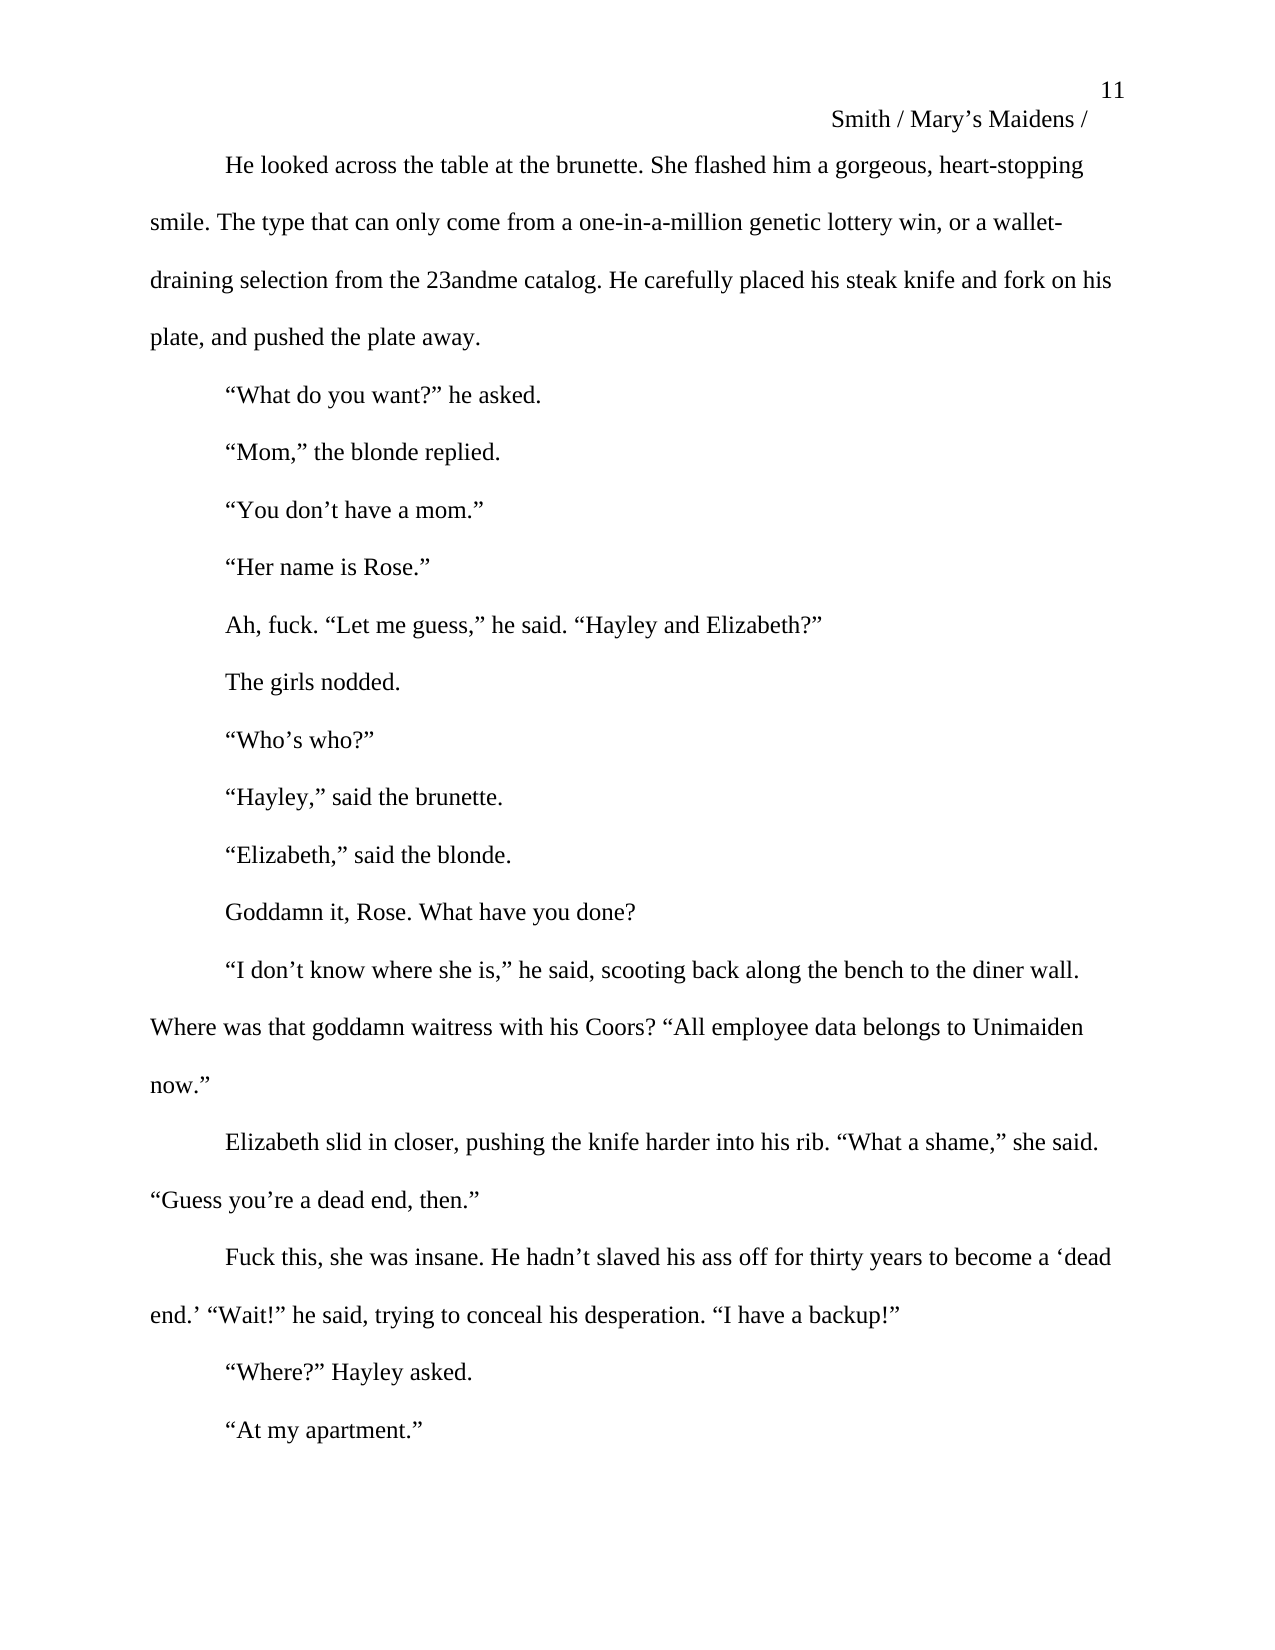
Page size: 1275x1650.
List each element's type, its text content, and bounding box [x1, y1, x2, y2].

text Elizabeth slid in closer, pushing the knife harder into his rib. “What a shame,” she said. “Guess you’re a dead end, then.” [150, 1127, 1125, 1214]
text “Her name is Rose.” [150, 552, 1125, 581]
text Ah, fuck. “Let me guess,” he said. “Hayley and Elizabeth?” [150, 610, 1125, 639]
text “Mom,” the blonde replied. [150, 437, 1125, 466]
text “Where?” Hayley asked. [150, 1357, 1125, 1386]
text “You don’t have a mom.” [150, 495, 1125, 524]
text The girls nodded. [150, 667, 1125, 696]
text He looked across the table at the brunette. She flashed him a gorgeous, heart-stopping smile. The type that can only come from a one-in-a-million genetic lottery win, or a wallet-draining selection from the 23andme catalog. He carefully placed his steak knife and fork on his plate, and pushed the plate away. [150, 150, 1125, 351]
text Goddamn it, Rose. What have you done? [150, 897, 1125, 926]
text “I don’t know where she is,” he said, scooting back along the bench to the diner wall. Where was that goddamn waitress with his Coors? “All employee data belongs to Unimaiden now.” [150, 955, 1125, 1099]
text Fuck this, she was insane. He hadn’t slaved his ass off for thirty years to become a ‘dead end.’ “Wait!” he said, trying to conceal his desperation. “I have a backup!” [150, 1242, 1125, 1329]
text “Who’s who?” [150, 725, 1125, 754]
text “At my apartment.” [150, 1415, 1125, 1444]
text “Hayley,” said the brunette. [150, 782, 1125, 811]
text “Elizabeth,” said the blonde. [150, 840, 1125, 869]
text “What do you want?” he asked. [150, 380, 1125, 409]
